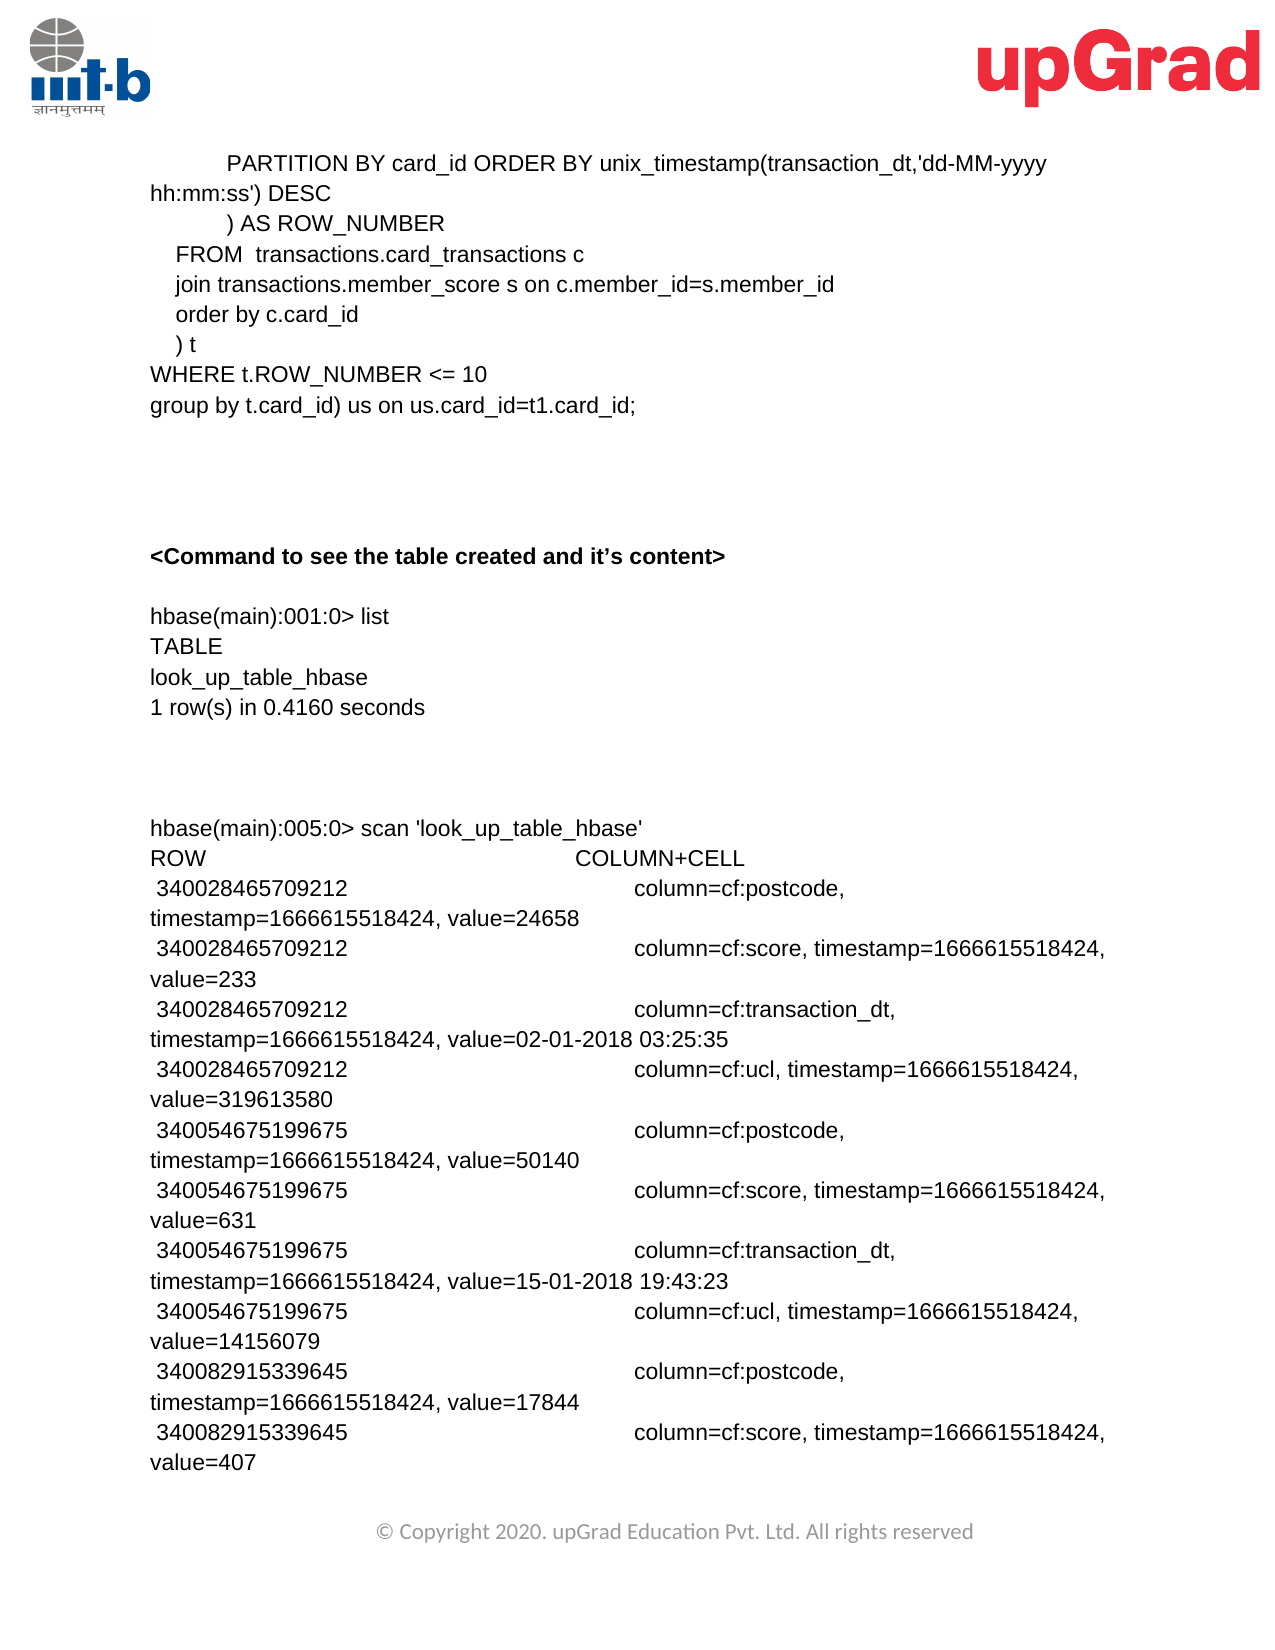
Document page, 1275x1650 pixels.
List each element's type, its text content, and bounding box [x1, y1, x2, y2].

text group by t.card_id) us on us.card_id=t1.card_id; [150, 392, 1125, 418]
text 340028465709212 column=cf:transaction_dt, timestamp=1666615518424, value=02-01-2018 03:25:35 [150, 996, 1125, 1052]
text 340054675199675 column=cf:score, timestamp=1666615518424, value=631 [150, 1177, 1125, 1234]
text 340054675199675 column=cf:ucl, timestamp=1666615518424, value=14156079 [150, 1298, 1125, 1354]
picture [29, 18, 150, 117]
text 340028465709212 column=cf:score, timestamp=1666615518424, value=233 [150, 935, 1125, 992]
text order by c.card_id [150, 301, 1125, 327]
text hbase(main):005:0> scan 'look_up_table_hbase' [150, 814, 1125, 841]
text look_up_table_hbase [150, 663, 1125, 690]
text <Command to see the table created and it’s content> [150, 543, 1125, 569]
text join transactions.member_score s on c.member_id=s.member_id [150, 271, 1125, 297]
text 340054675199675 column=cf:transaction_dt, timestamp=1666615518424, value=15-01-2018 19:43:23 [150, 1237, 1125, 1294]
text PARTITION BY card_id ORDER BY unix_timestamp(transaction_dt,'dd-MM-yyyy hh:mm:ss') DESC [150, 150, 1125, 207]
text FROM transactions.card_transactions c [150, 241, 1125, 267]
text hbase(main):001:0> list [150, 603, 1125, 629]
text 340054675199675 column=cf:postcode, timestamp=1666615518424, value=50140 [150, 1117, 1125, 1173]
text 340028465709212 column=cf:postcode, timestamp=1666615518424, value=24658 [150, 875, 1125, 932]
text 340082915339645 column=cf:score, timestamp=1666615518424, value=407 [150, 1419, 1125, 1475]
text WHERE t.ROW_NUMBER <= 10 [150, 361, 1125, 388]
text 340028465709212 column=cf:ucl, timestamp=1666615518424, value=319613580 [150, 1056, 1125, 1113]
text TABLE [150, 633, 1125, 660]
text ROW COLUMN+CELL [150, 845, 1125, 871]
text ) AS ROW_NUMBER [150, 210, 1125, 237]
text 1 row(s) in 0.4160 seconds [150, 694, 1125, 720]
text ) t [150, 331, 1125, 358]
text 340082915339645 column=cf:postcode, timestamp=1666615518424, value=17844 [150, 1358, 1125, 1415]
picture [976, 27, 1260, 109]
